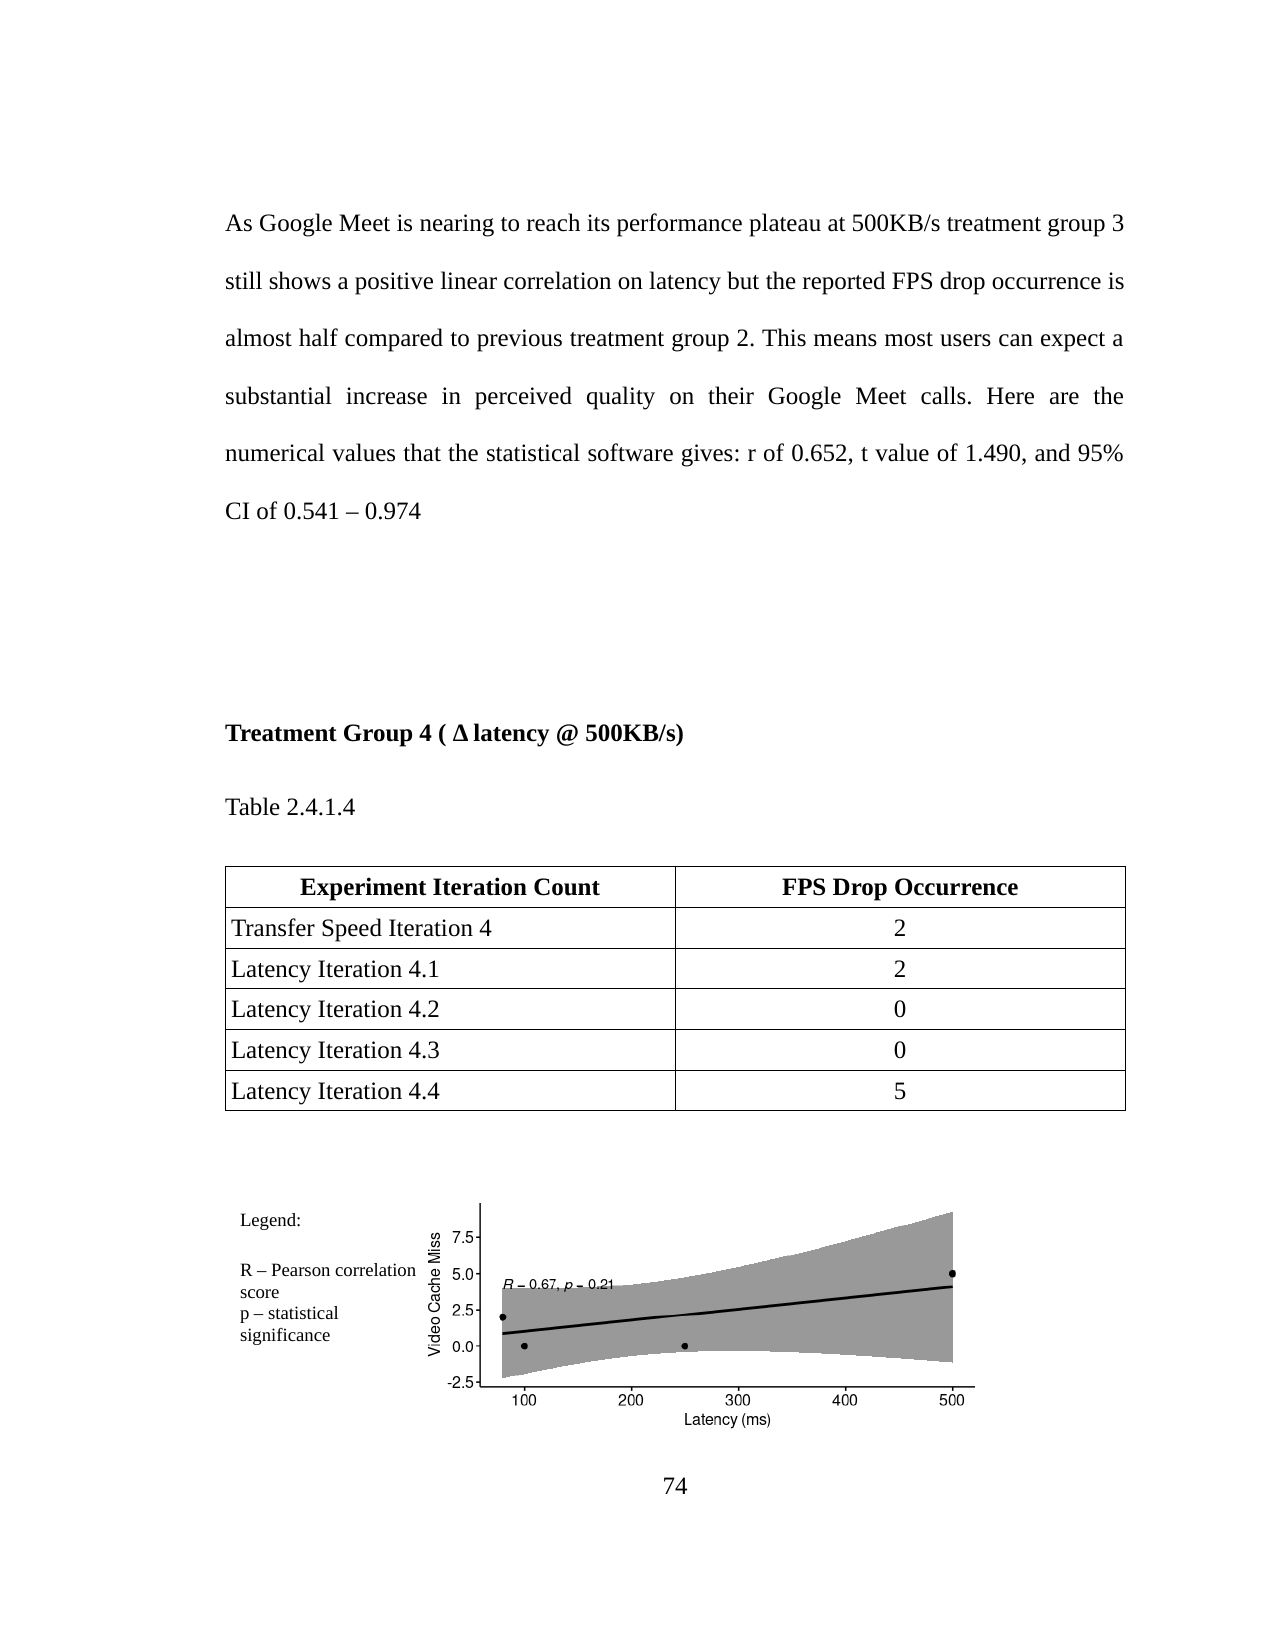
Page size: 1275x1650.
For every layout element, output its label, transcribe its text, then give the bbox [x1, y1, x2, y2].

table_header Experiment Iteration Count [226, 867, 675, 907]
picture [420, 1195, 982, 1436]
table_cell 0 [676, 1030, 1125, 1070]
table_cell Transfer Speed Iteration 4 [226, 908, 675, 947]
table_cell Latency Iteration 4.1 [226, 949, 675, 988]
text Treatment Group 4 ( Δ latency @ 500KB/s) [225, 718, 1125, 747]
table_cell Latency Iteration 4.4 [226, 1071, 675, 1110]
table_cell 0 [676, 989, 1125, 1029]
table_header FPS Drop Occurrence [676, 867, 1125, 907]
table_cell 2 [676, 949, 1125, 988]
table_cell Latency Iteration 4.2 [226, 989, 675, 1029]
table_cell Latency Iteration 4.3 [226, 1030, 675, 1070]
table_cell 2 [676, 908, 1125, 947]
text As Google Meet is nearing to reach its performance plateau at 500KB/s treatment group 3 still shows a positive linear correlation on latency but the reported FPS drop occurrence is almost half compared to previous treatment group 2. This means most users can expect a substantial increase in perceived quality on their Google Meet calls. Here are the numerical values that the statistical software gives: r of 0.652, t value of 1.490, and 95% CI of 0.541 – 0.974 [225, 208, 1125, 524]
table_cell 5 [676, 1071, 1125, 1110]
